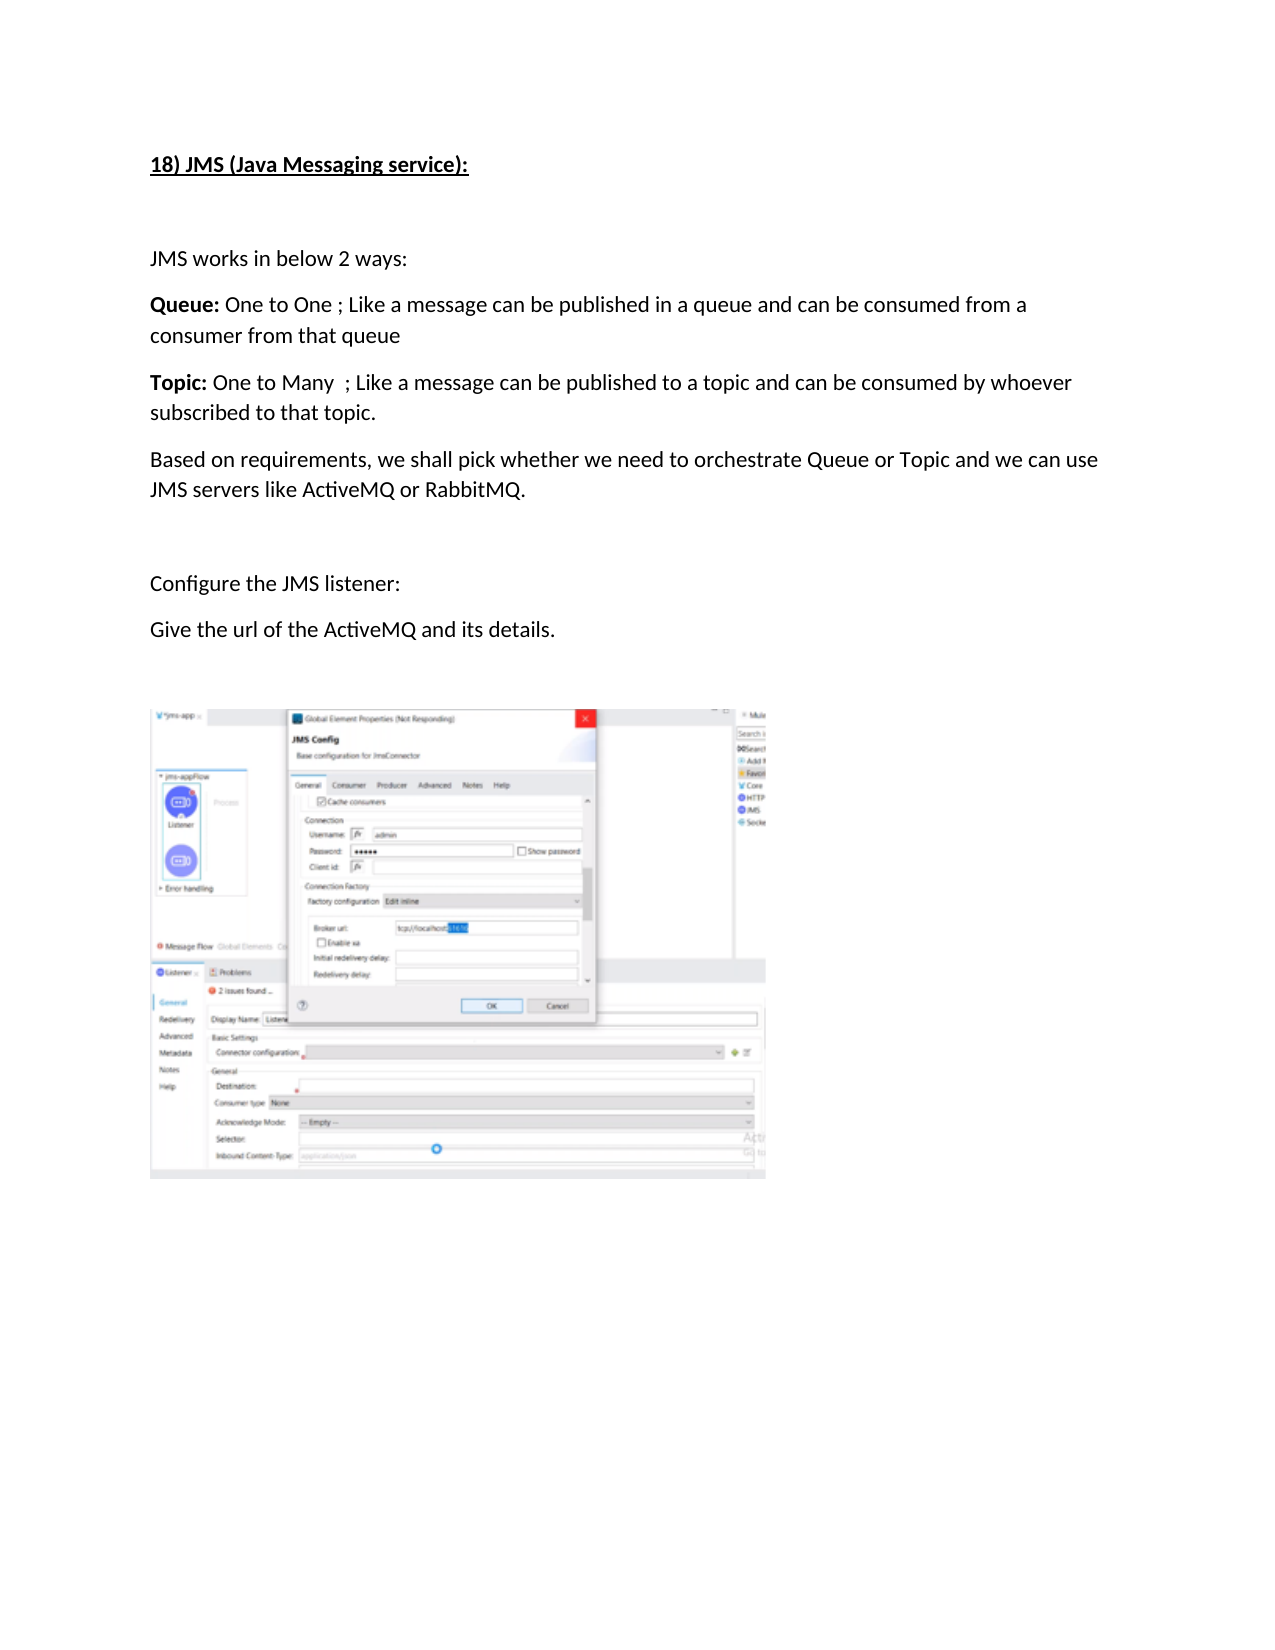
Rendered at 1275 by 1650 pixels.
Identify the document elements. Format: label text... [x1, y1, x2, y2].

text Configure the JMS listener: [150, 569, 1125, 597]
picture [150, 709, 766, 1179]
text 18) JMS (Java Messaging service): [150, 150, 1125, 178]
text Give the url of the ActiveMQ and its details. [150, 616, 1125, 644]
text Queue: One to One ; Like a message can be published in a queue and can be consumed from a consumer from that queue [150, 291, 1125, 349]
text JMS works in below 2 ways: [150, 244, 1125, 272]
text Topic: One to Many ; Like a message can be published to a topic and can be consumed by whoever subscribed to that topic. [150, 368, 1125, 426]
text Based on requirements, we shall pick whether we need to orchestrate Queue or Topic and we can use JMS servers like ActiveMQ or RabbitMQ. [150, 445, 1125, 503]
